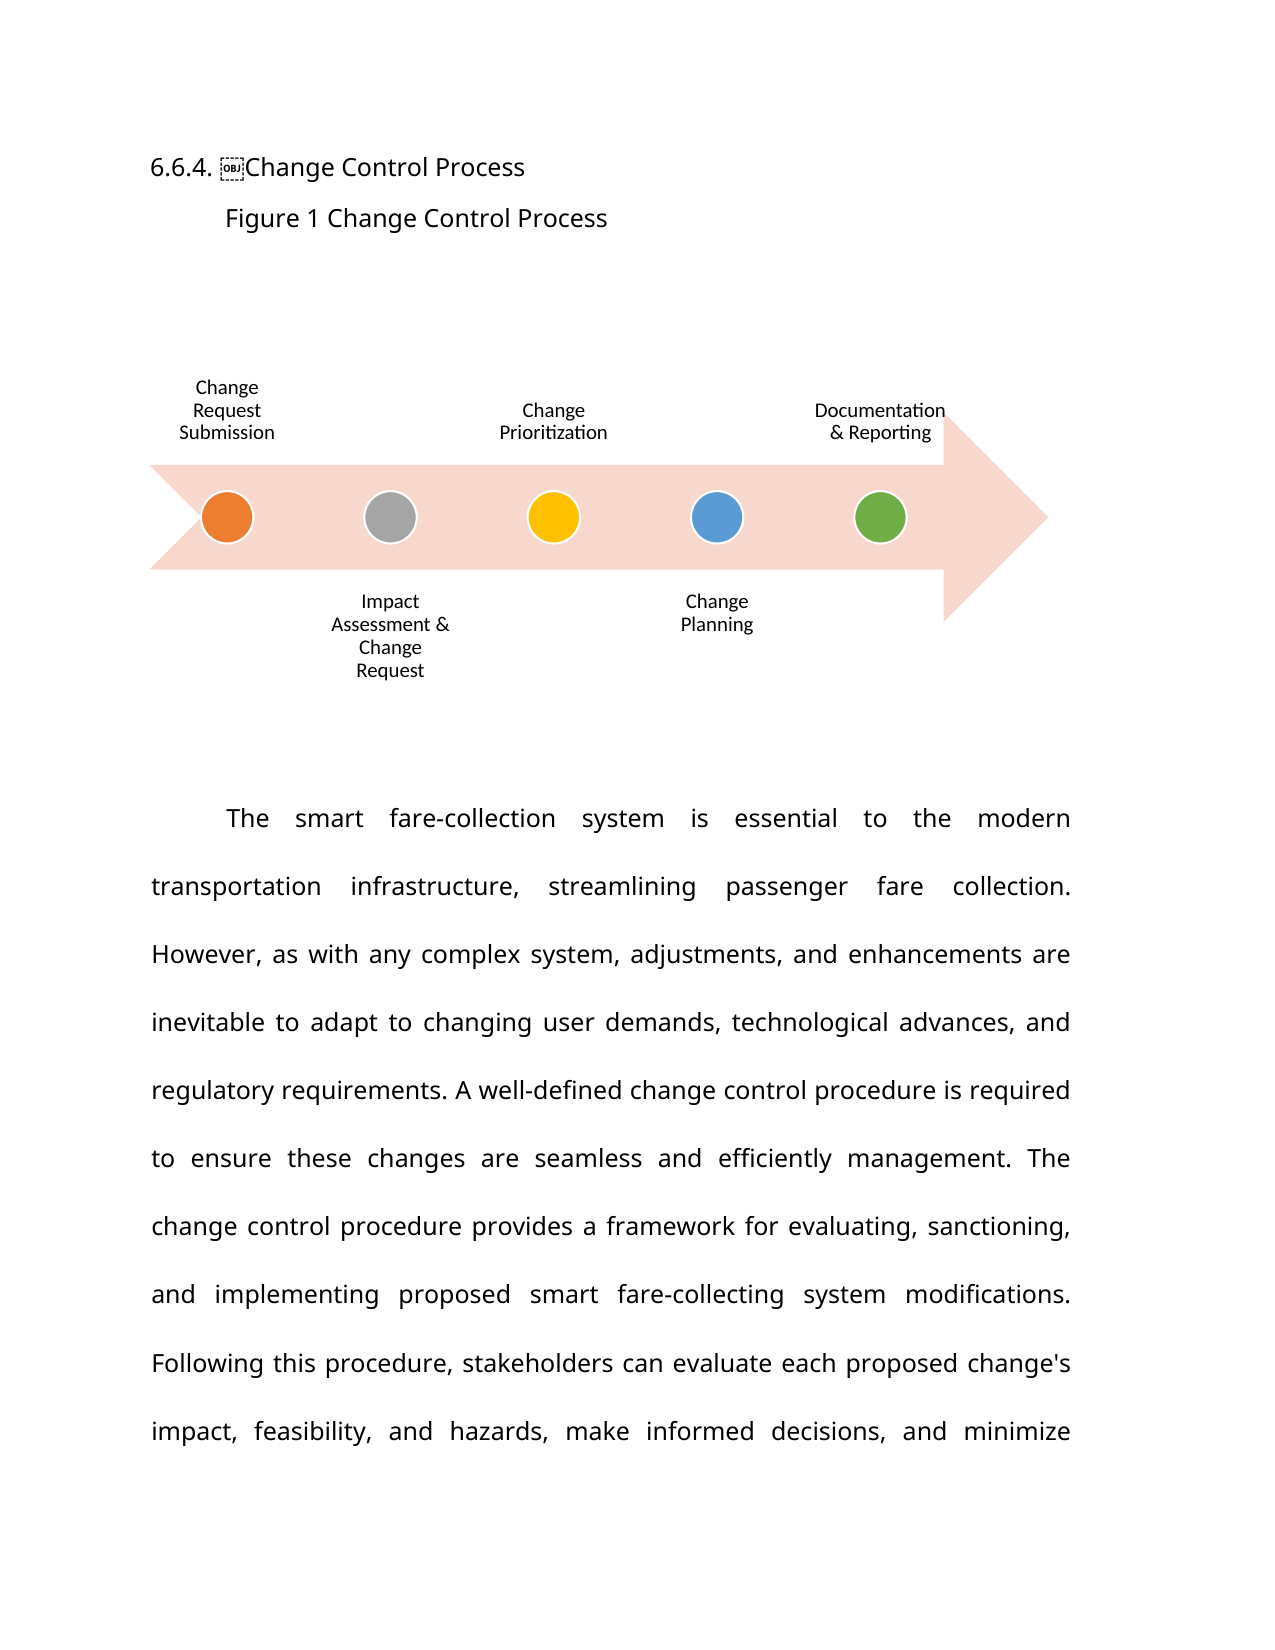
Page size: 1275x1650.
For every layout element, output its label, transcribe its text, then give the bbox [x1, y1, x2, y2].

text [151, 800, 1072, 1447]
subtitle 6.6.4. ￼Change Control Process [150, 150, 1072, 184]
